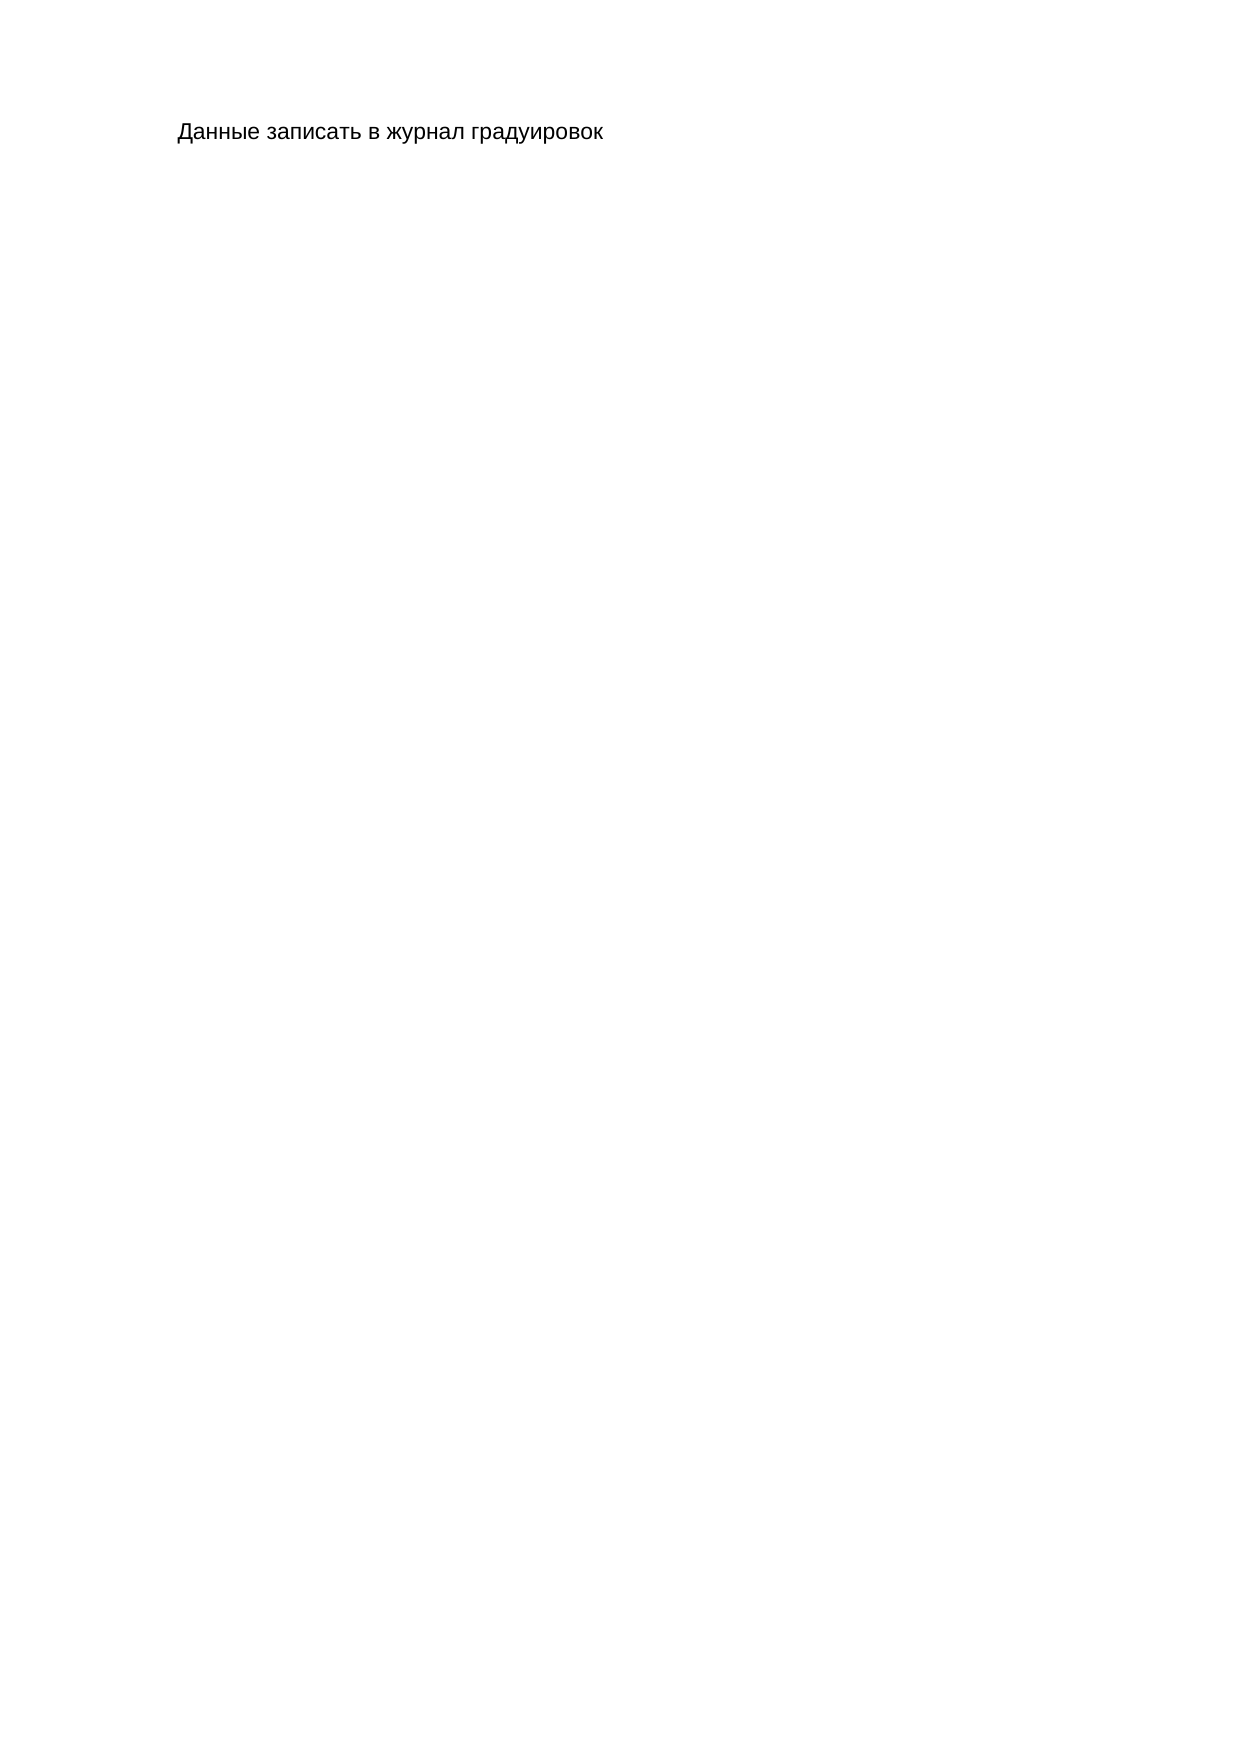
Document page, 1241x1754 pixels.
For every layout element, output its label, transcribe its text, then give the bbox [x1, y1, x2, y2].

text Данные записать в журнал градуировок [177, 118, 1152, 144]
